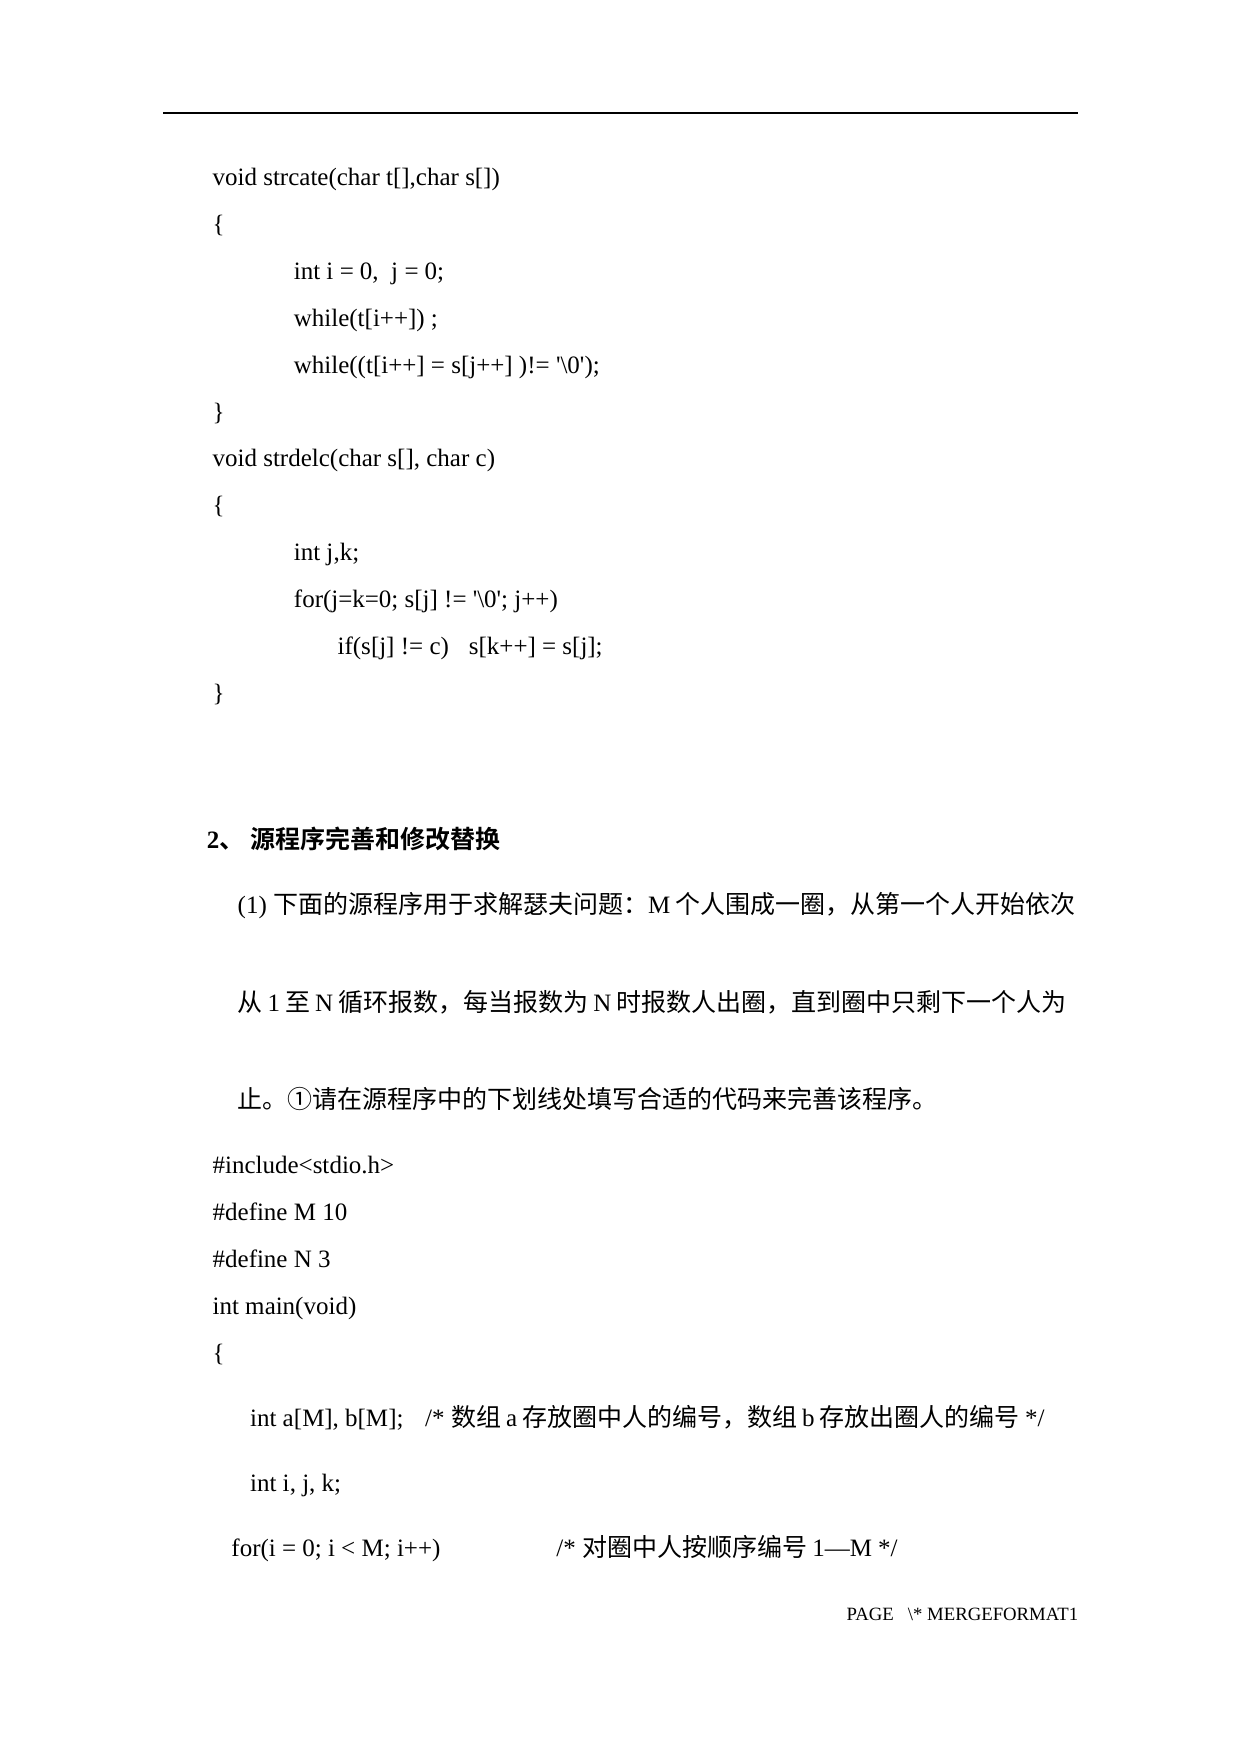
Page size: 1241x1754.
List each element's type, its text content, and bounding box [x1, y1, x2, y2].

subtitle 2、 源程序完善和修改替换 [162, 805, 1078, 870]
text void strdelc(char s[], char c) [162, 442, 1078, 474]
text #define N 3 [162, 1242, 1078, 1275]
text } [162, 676, 1078, 708]
text #include<stdio.h> [162, 1148, 1078, 1181]
text for(j=k=0; s[j] != '\0'; j++) [162, 582, 1078, 615]
text int j,k; [162, 535, 1078, 568]
text { [162, 207, 1078, 240]
text while((t[i++] = s[j++] )!= '\0'); [287, 348, 1078, 380]
text for(i = 0; i < M; i++) /* 对圈中人按顺序编号1—M */ [162, 1513, 1078, 1578]
text if(s[j] != c) s[k++] = s[j]; [162, 629, 1078, 662]
text int i, j, k; [200, 1466, 1078, 1498]
text } [162, 395, 1078, 427]
text { [162, 488, 1078, 521]
text int a[M], b[M]; /* 数组a存放圈中人的编号，数组b存放出圈人的编号 */ [200, 1383, 1078, 1448]
list (1) 下面的源程序用于求解瑟夫问题：M个人围成一圈，从第一个人开始依次从1至N循环报数，每当报数为N时报数人出圈，直到圈中只剩下一个人为止。①请在源程序中的下划线处填写合适的代码来完善该程序。 [237, 870, 1078, 1130]
text while(t[i++]) ; [287, 301, 1078, 333]
text int i = 0, j = 0; [244, 254, 1078, 287]
text int main(void) [162, 1289, 1078, 1322]
text { [162, 1336, 1078, 1368]
text #define M 10 [162, 1195, 1078, 1228]
text void strcate(char t[],char s[]) [162, 160, 1078, 193]
